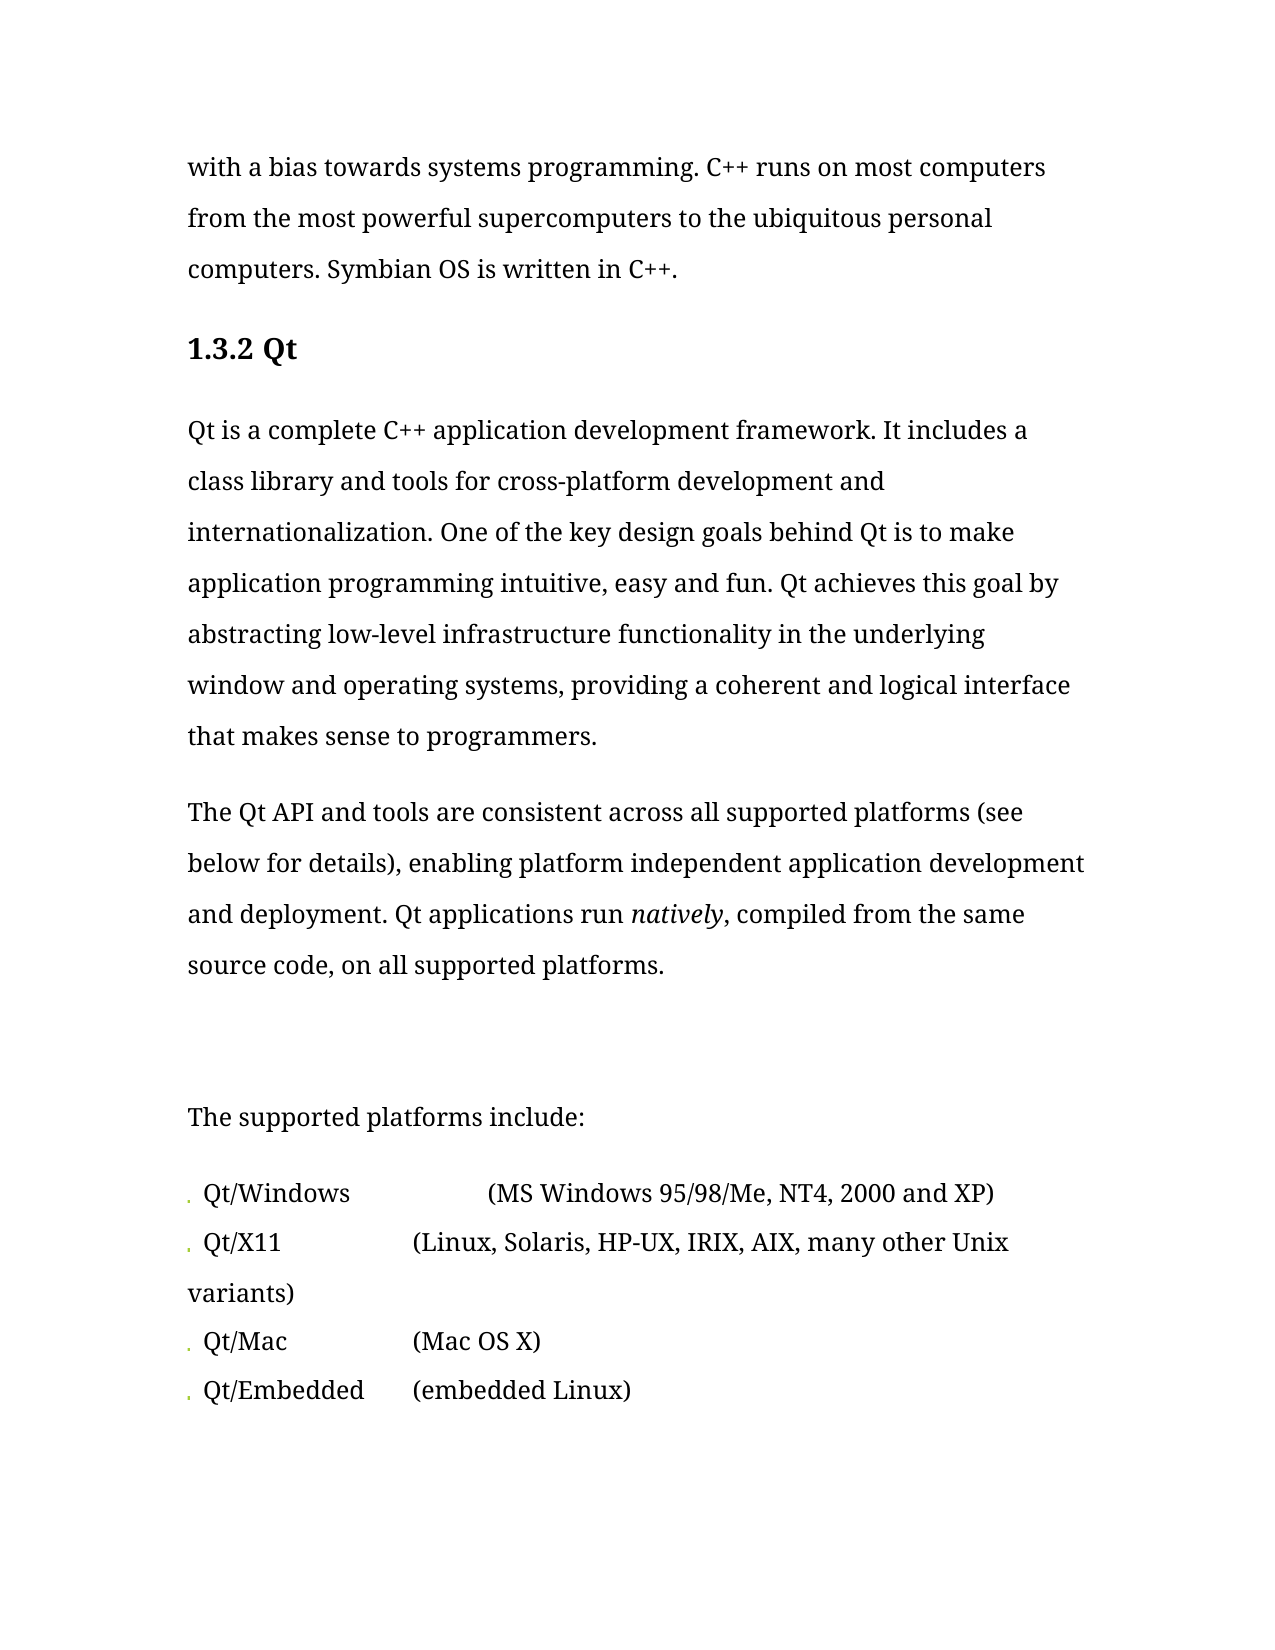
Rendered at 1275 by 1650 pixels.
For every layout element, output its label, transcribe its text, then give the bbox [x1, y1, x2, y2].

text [187, 150, 1087, 286]
text Qt/Windows (MS Windows 95/98/Me, NT4, 2000 and XP) Qt/X11 (Linux, Solaris, HP-UX, IRIX, AIX, many other Unix variants) Qt/Mac (Mac OS X) Qt/Embedded (embedded Linux) [187, 1176, 1087, 1407]
text The Qt API and tools are consistent across all supported platforms (see below for details), enabling platform independent application development and deployment. Qt applications run natively, compiled from the same source code, on all supported platforms. [187, 795, 1087, 982]
list Qt [187, 328, 1087, 368]
text Qt is a complete C++ application development framework. It includes a class library and tools for cross-platform development and internationalization. One of the key design goals behind Qt is to make application programming intuitive, easy and fun. Qt achieves this goal by abstracting low-level infrastructure functionality in the underlying window and operating systems, providing a coherent and logical interface that makes sense to programmers. [187, 413, 1087, 753]
text The supported platforms include: [187, 1100, 1087, 1134]
